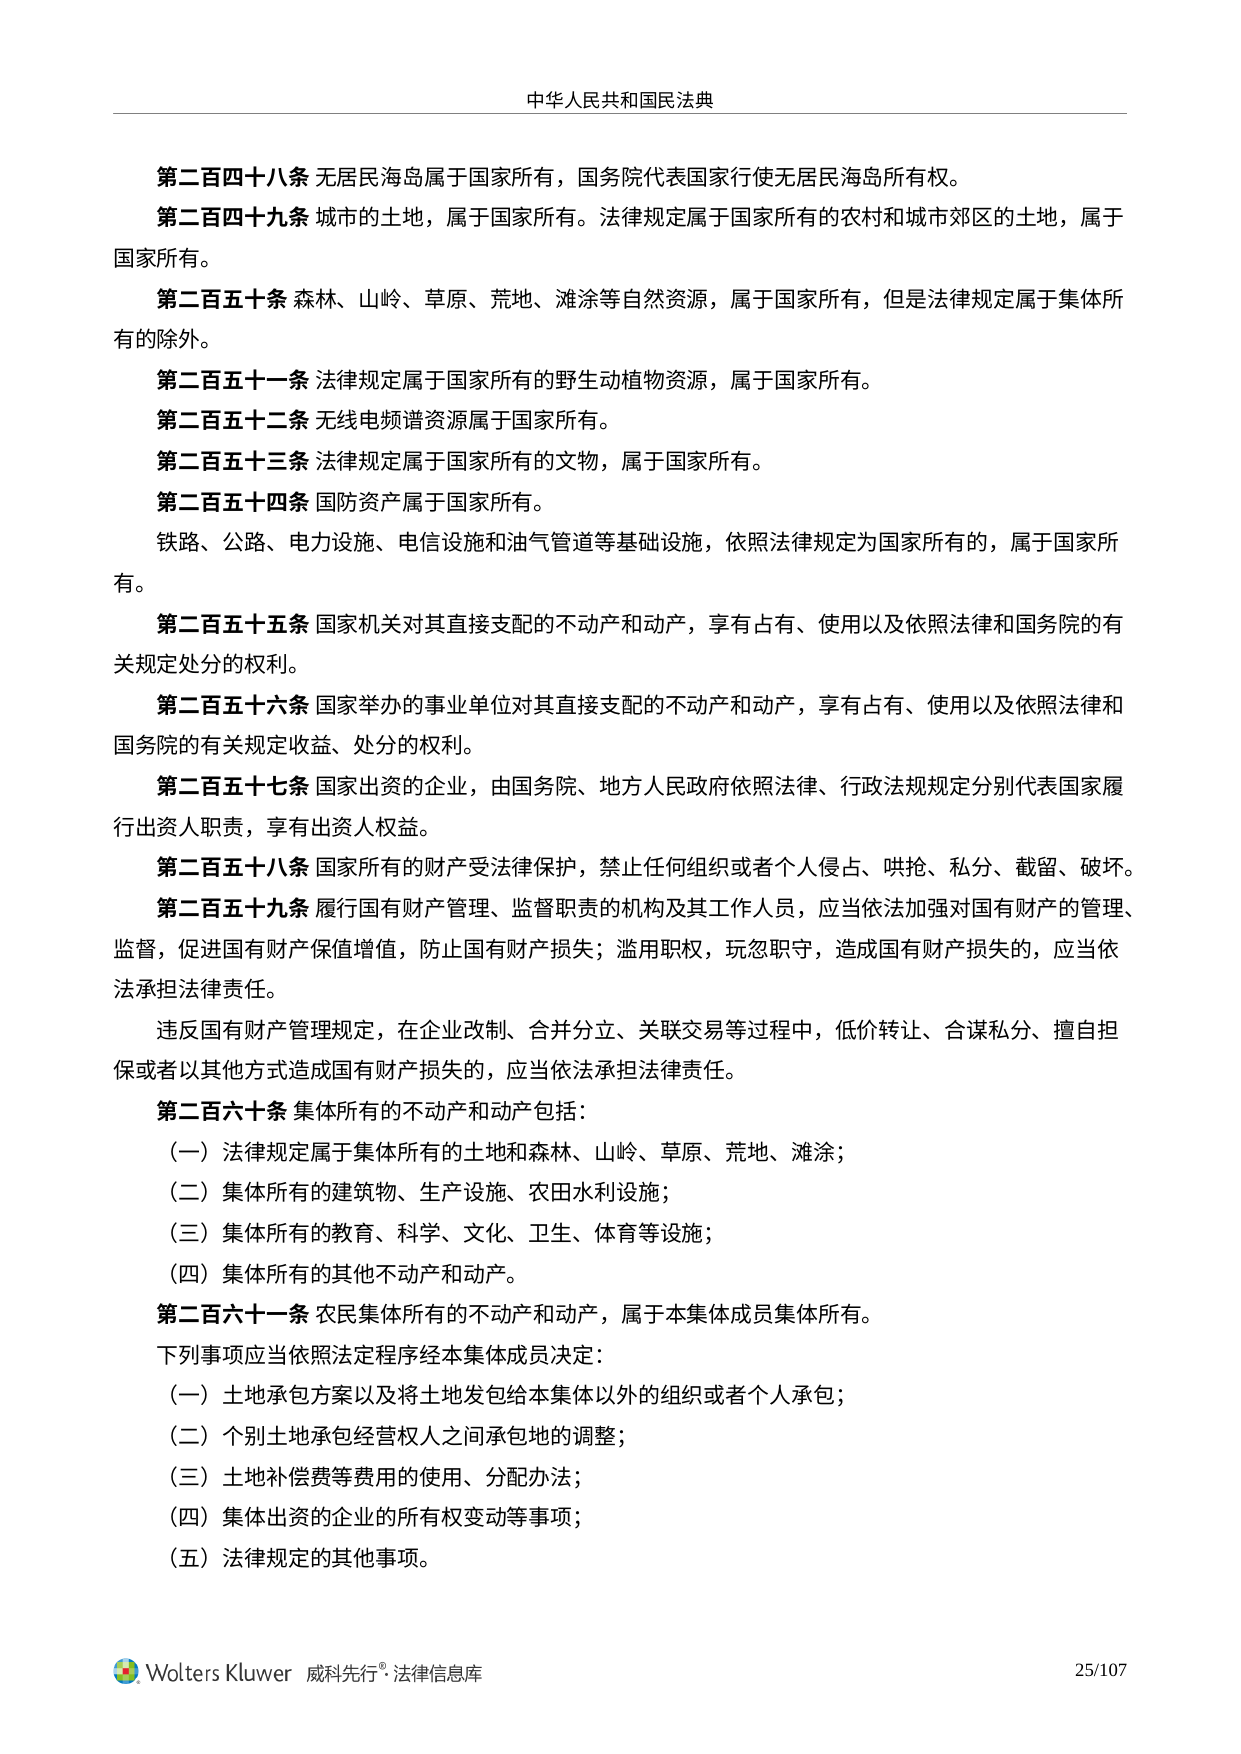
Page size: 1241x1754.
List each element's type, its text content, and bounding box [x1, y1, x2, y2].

text 第二百四十八条 无居民海岛属于国家所有，国务院代表国家行使无居民海岛所有权。 [113, 153, 1127, 193]
text 第二百五十二条 无线电频谱资源属于国家所有。 [113, 396, 1127, 437]
text （四）集体出资的企业的所有权变动等事项； [113, 1493, 1127, 1534]
text 第二百五十八条 国家所有的财产受法律保护，禁止任何组织或者个人侵占、哄抢、私分、截留、破坏。 [113, 843, 1127, 884]
text 第二百五十四条 国防资产属于国家所有。 [113, 478, 1127, 518]
text 下列事项应当依照法定程序经本集体成员决定： [113, 1331, 1127, 1371]
text （一）土地承包方案以及将土地发包给本集体以外的组织或者个人承包； [113, 1371, 1127, 1412]
text （二）个别土地承包经营权人之间承包地的调整； [113, 1412, 1127, 1453]
picture [113, 1658, 483, 1686]
text 第二百六十条 集体所有的不动产和动产包括： [113, 1087, 1127, 1128]
text （三）土地补偿费等费用的使用、分配办法； [113, 1453, 1127, 1493]
text 第二百五十条 森林、山岭、草原、荒地、滩涂等自然资源，属于国家所有，但是法律规定属于集体所有的除外。 [113, 274, 1127, 356]
text 第二百五十五条 国家机关对其直接支配的不动产和动产，享有占有、使用以及依照法律和国务院的有关规定处分的权利。 [113, 599, 1127, 681]
text 第二百五十六条 国家举办的事业单位对其直接支配的不动产和动产，享有占有、使用以及依照法律和国务院的有关规定收益、处分的权利。 [113, 681, 1127, 762]
text 铁路、公路、电力设施、电信设施和油气管道等基础设施，依照法律规定为国家所有的，属于国家所有。 [113, 518, 1127, 599]
text （二）集体所有的建筑物、生产设施、农田水利设施； [113, 1168, 1127, 1209]
text （三）集体所有的教育、科学、文化、卫生、体育等设施； [113, 1209, 1127, 1249]
text 第二百六十一条 农民集体所有的不动产和动产，属于本集体成员集体所有。 [113, 1290, 1127, 1331]
text 第二百五十七条 国家出资的企业，由国务院、地方人民政府依照法律、行政法规规定分别代表国家履行出资人职责，享有出资人权益。 [113, 762, 1127, 843]
text （四）集体所有的其他不动产和动产。 [113, 1249, 1127, 1290]
text （一）法律规定属于集体所有的土地和森林、山岭、草原、荒地、滩涂； [113, 1128, 1127, 1168]
text 第二百五十一条 法律规定属于国家所有的野生动植物资源，属于国家所有。 [113, 356, 1127, 396]
text 第二百五十三条 法律规定属于国家所有的文物，属于国家所有。 [113, 437, 1127, 478]
text 违反国有财产管理规定，在企业改制、合并分立、关联交易等过程中，低价转让、合谋私分、擅自担保或者以其他方式造成国有财产损失的，应当依法承担法律责任。 [113, 1006, 1127, 1087]
text 第二百五十九条 履行国有财产管理、监督职责的机构及其工作人员，应当依法加强对国有财产的管理、监督，促进国有财产保值增值，防止国有财产损失；滥用职权，玩忽职守，造成国有财产损失的，应当依法承担法律责任。 [113, 884, 1127, 1006]
text （五）法律规定的其他事项。 [113, 1534, 1127, 1574]
text 第二百四十九条 城市的土地，属于国家所有。法律规定属于国家所有的农村和城市郊区的土地，属于国家所有。 [113, 193, 1127, 274]
